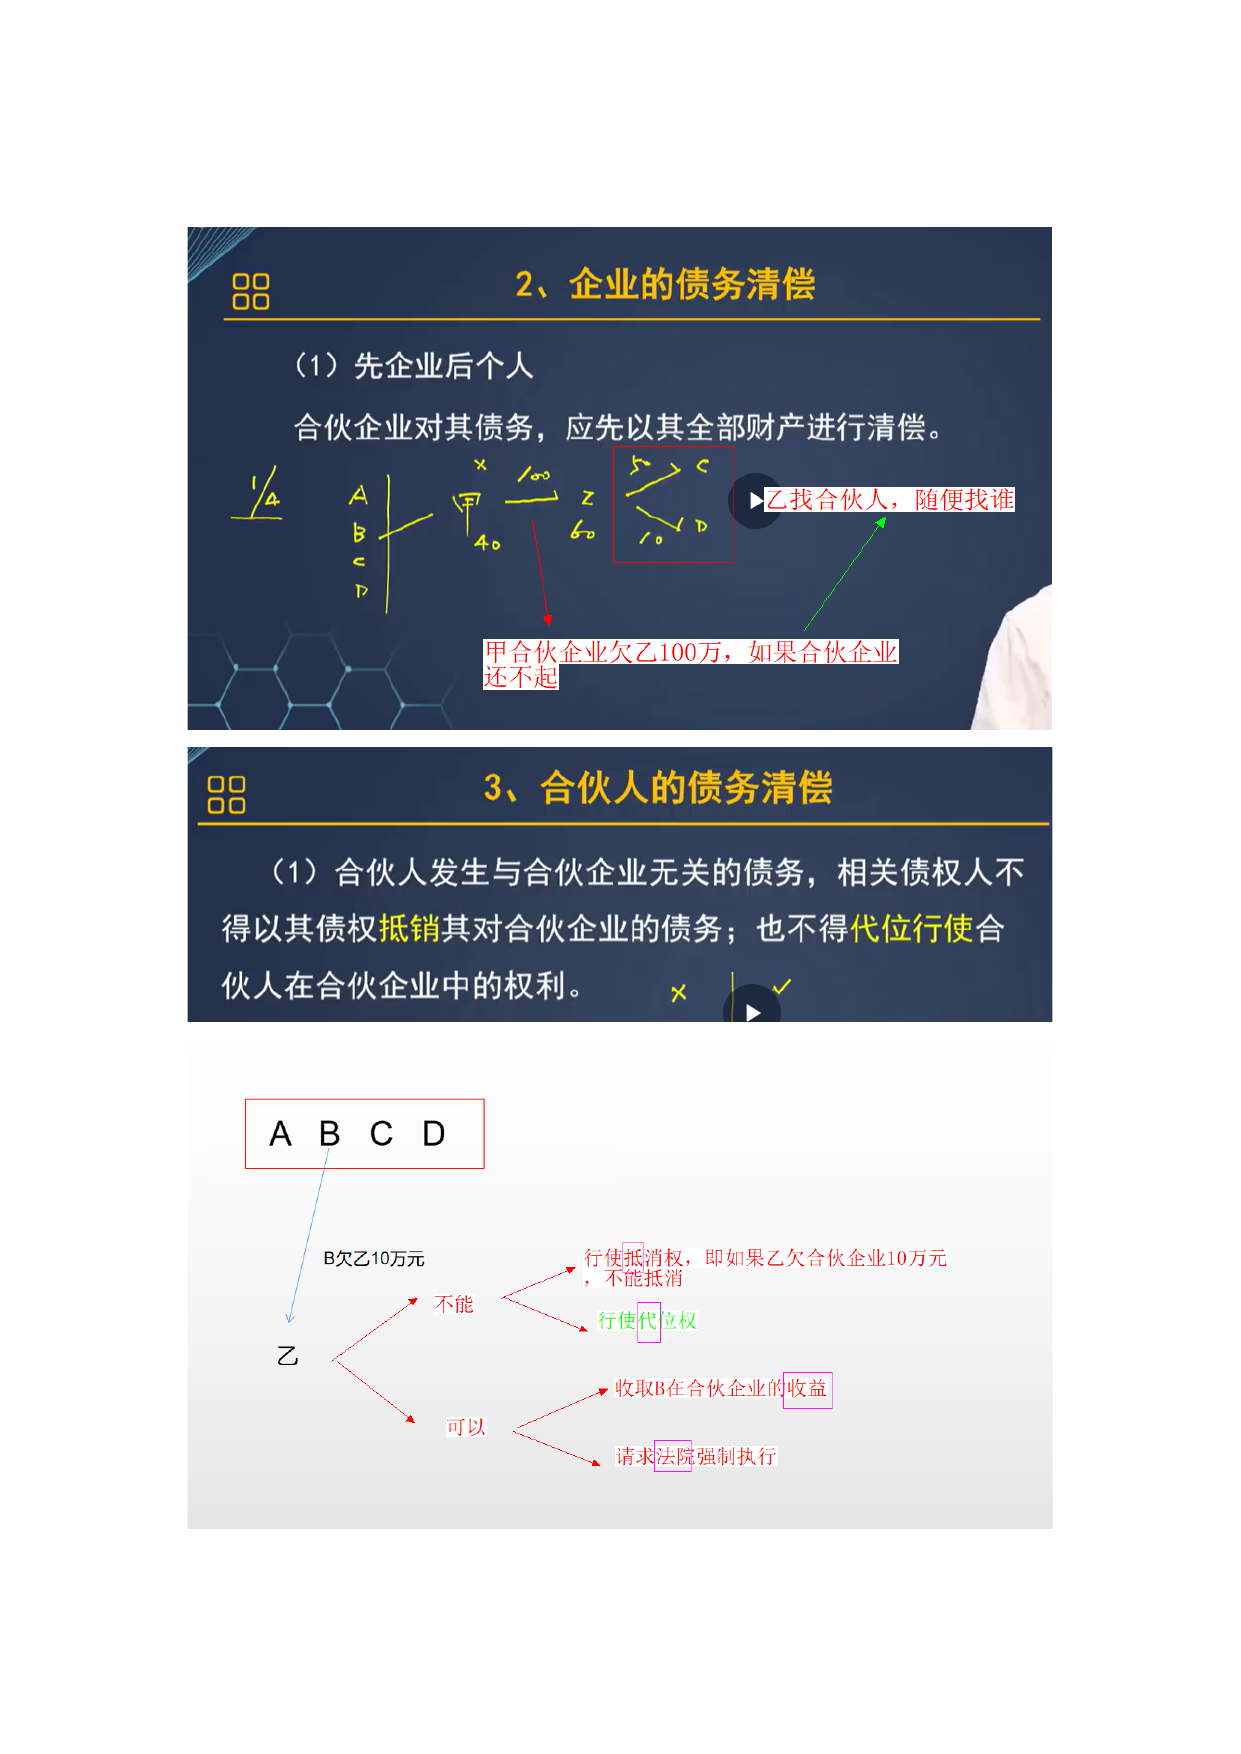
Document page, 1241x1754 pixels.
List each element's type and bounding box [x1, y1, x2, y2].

picture [187, 747, 1053, 1022]
picture [187, 1039, 1053, 1529]
picture [187, 227, 1052, 730]
